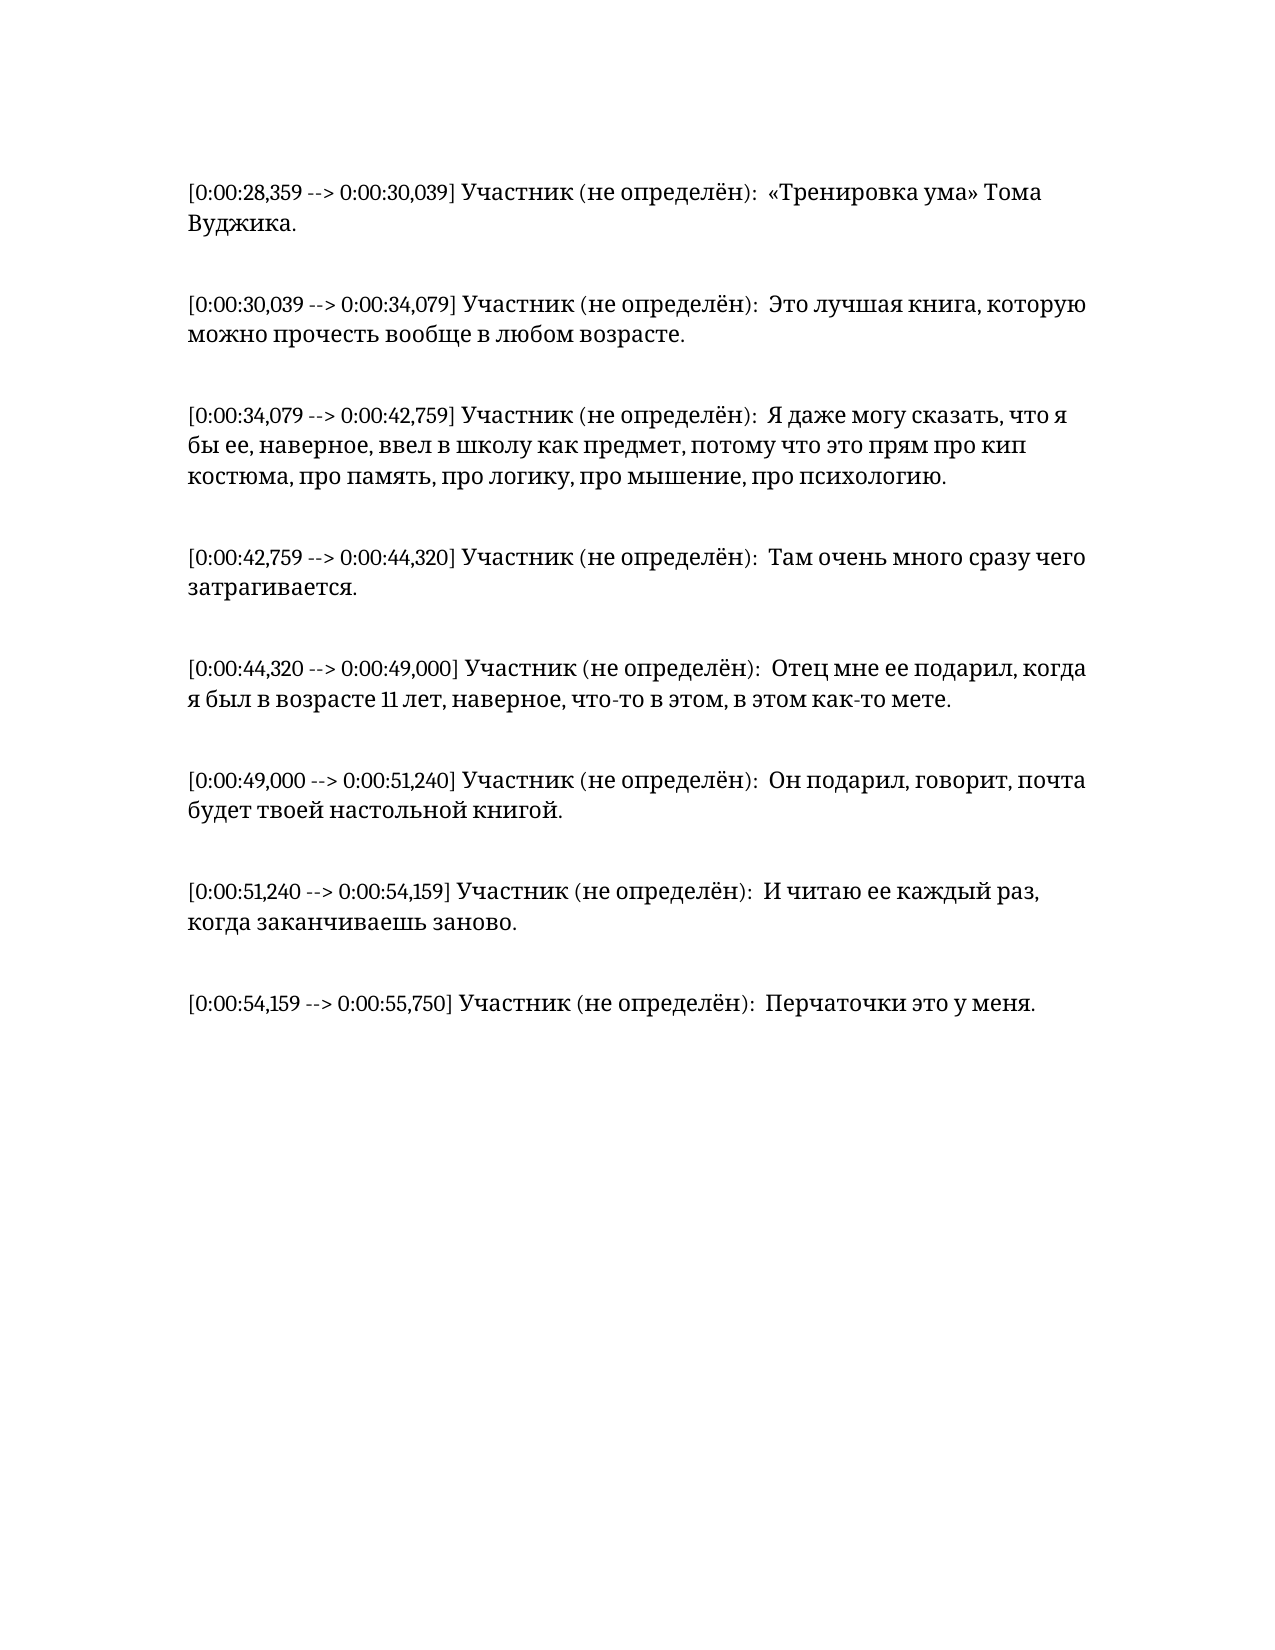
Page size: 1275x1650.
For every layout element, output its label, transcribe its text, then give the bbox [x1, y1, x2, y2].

text [0:00:44,320 --> 0:00:49,000] Участник (не определён): Отец мне ее подарил, когда я был в возрасте 11 лет, наверное, что-то в этом, в этом как-то мете. [187, 626, 1087, 713]
text [0:00:30,039 --> 0:00:34,079] Участник (не определён): Это лучшая книга, которую можно прочесть вообще в любом возрасте. [187, 261, 1087, 348]
text [0:00:49,000 --> 0:00:51,240] Участник (не определён): Он подарил, говорит, почта будет твоей настольной книгой. [187, 737, 1087, 824]
text [0:00:34,079 --> 0:00:42,759] Участник (не определён): Я даже могу сказать, что я бы ее, наверное, ввел в школу как предмет, потому что это прям про кип костюма, про память, про логику, про мышение, про психологию. [187, 373, 1087, 490]
text [0:00:42,759 --> 0:00:44,320] Участник (не определён): Там очень много сразу чего затрагивается. [187, 514, 1087, 601]
text [0:00:28,359 --> 0:00:30,039] Участник (не определён): «Тренировка ума» Тома Вуджика. [187, 150, 1087, 237]
text [0:00:51,240 --> 0:00:54,159] Участник (не определён): И читаю ее каждый раз, когда заканчиваешь заново. [187, 849, 1087, 936]
text [0:00:54,159 --> 0:00:55,750] Участник (не определён): Перчаточки это у меня. [187, 960, 1087, 1017]
